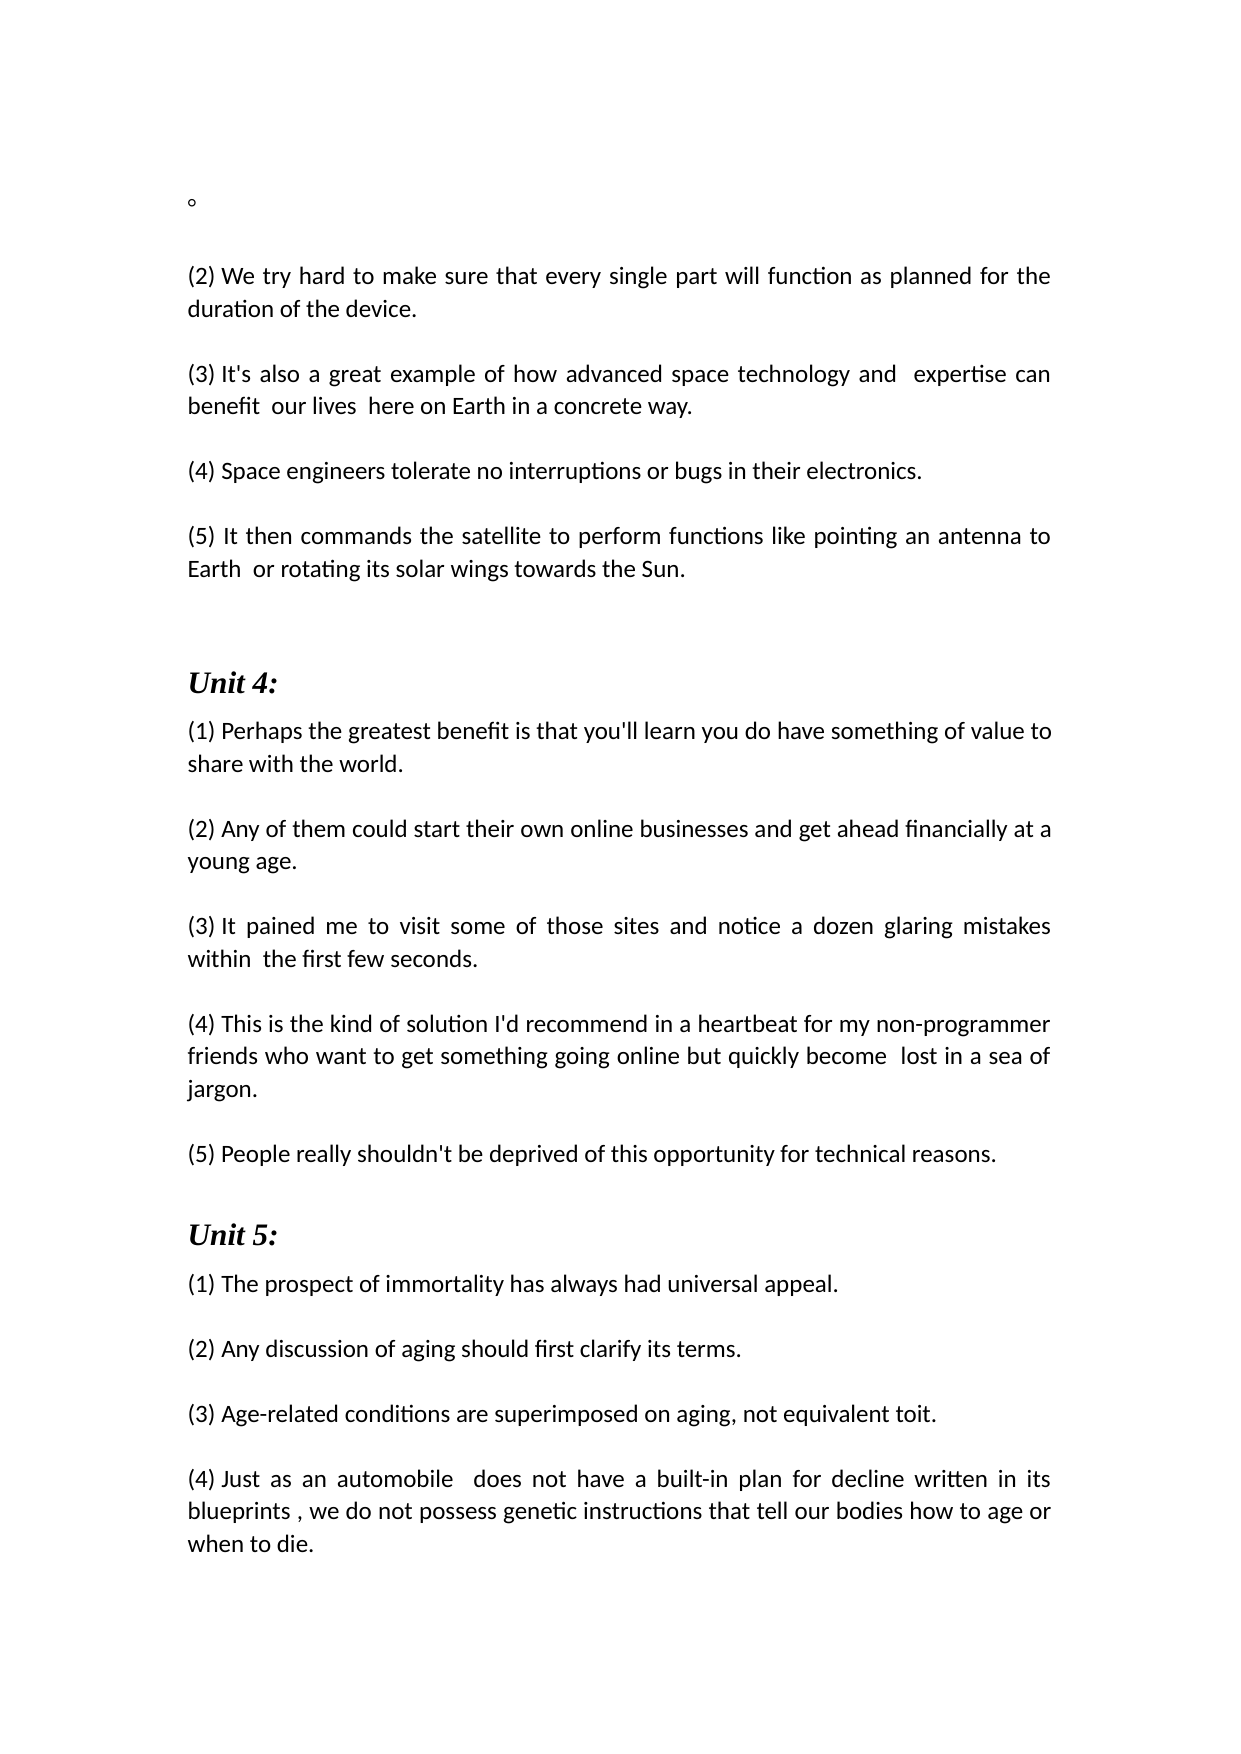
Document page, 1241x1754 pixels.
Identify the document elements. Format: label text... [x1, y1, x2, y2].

list It pained me to visit some of those sites and notice a dozen glaring mistakes within the first few seconds. [187, 909, 1053, 974]
list Any discussion of aging should first clarify its terms. [187, 1332, 1053, 1364]
text Unit 4: [187, 649, 1053, 714]
text Unit 5: [187, 1202, 1053, 1267]
text (5) People really shouldn't be deprived of this opportunity for technical reasons. [187, 1137, 1053, 1169]
list Age-related conditions are superimposed on aging, not equivalent toit. [187, 1397, 1053, 1429]
text (5) It then commands the satellite to perform functions like pointing an antenna to Earth or rotating its solar wings towards the Sun. [187, 519, 1053, 584]
list Perhaps the greatest benefit is that you'll learn you do have something of value to share with the world. [187, 714, 1053, 779]
list It's also a great example of how advanced space technology and expertise can benefit our lives here on Earth in a concrete way. [187, 357, 1053, 422]
list Any of them could start their own online businesses and get ahead financially at a young age. [187, 812, 1053, 877]
list The prospect of immortality has always had universal appeal. [187, 1267, 1053, 1299]
list 。 [187, 162, 1053, 227]
list This is the kind of solution I'd recommend in a heartbeat for my non-programmer friends who want to get something going online but quickly become lost in a sea of jargon. [187, 1007, 1053, 1104]
list Space engineers tolerate no interruptions or bugs in their electronics. [187, 454, 1053, 487]
list Just as an automobile does not have a built-in plan for decline written in its blueprints , we do not possess genetic instructions that tell our bodies how to age or when to die. [187, 1462, 1053, 1559]
list We try hard to make sure that every single part will function as planned for the duration of the device. [187, 259, 1053, 324]
